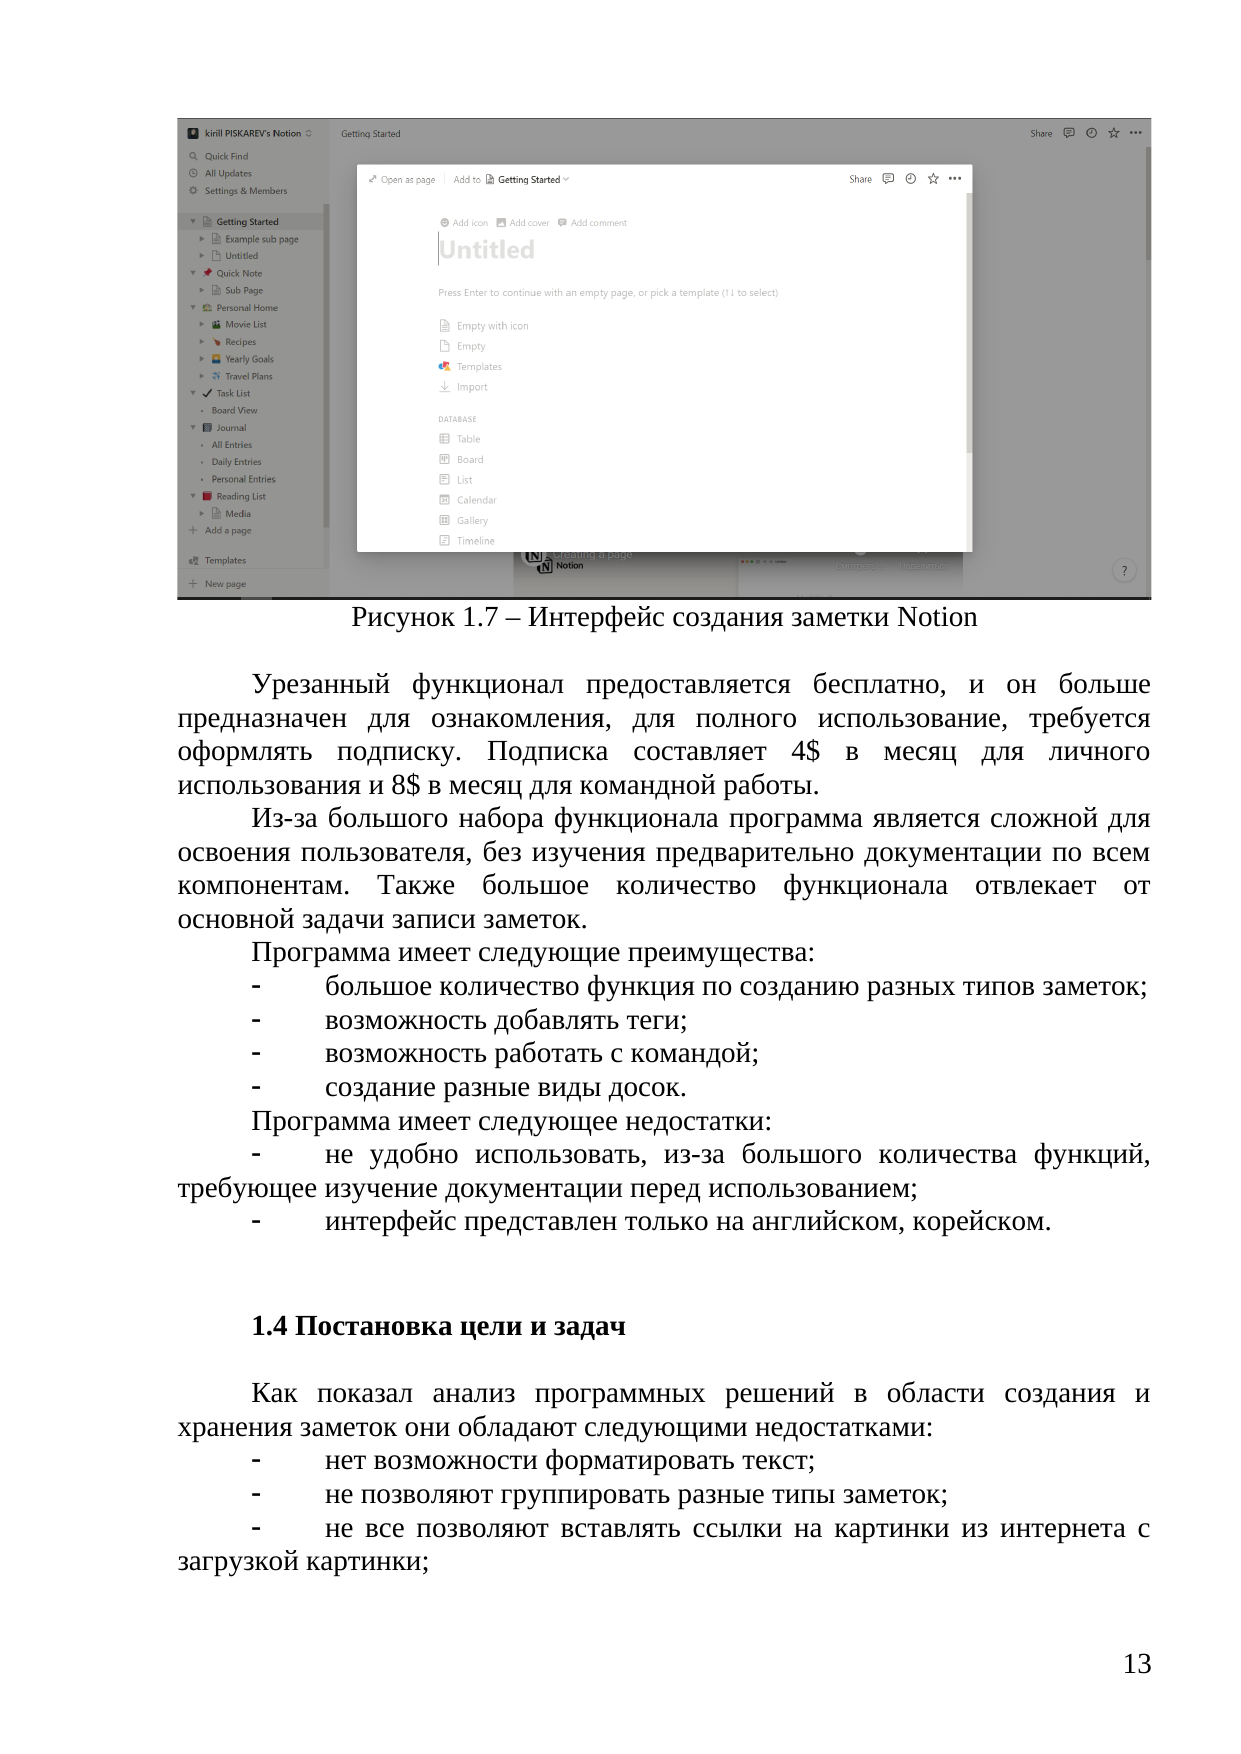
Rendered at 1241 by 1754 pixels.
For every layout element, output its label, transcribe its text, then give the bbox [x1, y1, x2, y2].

text Рисунок 1.7 – Интерфейс создания заметки Notion [177, 600, 1152, 633]
list не позволяют группировать разные типы заметок; [177, 1476, 1152, 1510]
list возможность добавлять теги; [177, 1002, 1152, 1035]
subtitle 1.4 Постановка цели и задач [177, 1308, 1152, 1342]
list большое количество функция по созданию разных типов заметок; [177, 968, 1152, 1002]
picture [177, 118, 1152, 600]
list создание разные виды досок. [177, 1069, 1152, 1103]
list не удобно использовать, из-за большого количества функций, требующее изучение документации перед использованием; [177, 1136, 1152, 1203]
text Урезанный функционал предоставляется бесплатно, и он больше предназначен для ознакомления, для полного использование, требуется оформлять подписку. Подписка составляет 4$ в месяц для личного использования и 8$ в месяц для командной работы. [177, 666, 1152, 800]
text Программа имеет следующие преимущества: [177, 934, 1152, 968]
text Из-за большого набора функционала программа является сложной для освоения пользователя, без изучения предварительно документации по всем компонентам. Также большое количество функционала отвлекает от основной задачи записи заметок. [177, 800, 1152, 934]
list возможность работать с командой; [177, 1035, 1152, 1069]
text Программа имеет следующее недостатки: [177, 1103, 1152, 1136]
list не все позволяют вставлять ссылки на картинки из интернета с загрузкой картинки; [177, 1510, 1152, 1577]
text Как показал анализ программных решений в области создания и хранения заметок они обладают следующими недостатками: [177, 1375, 1152, 1442]
list нет возможности форматировать текст; [177, 1442, 1152, 1476]
list интерфейс представлен только на английском, корейском. [177, 1203, 1152, 1237]
